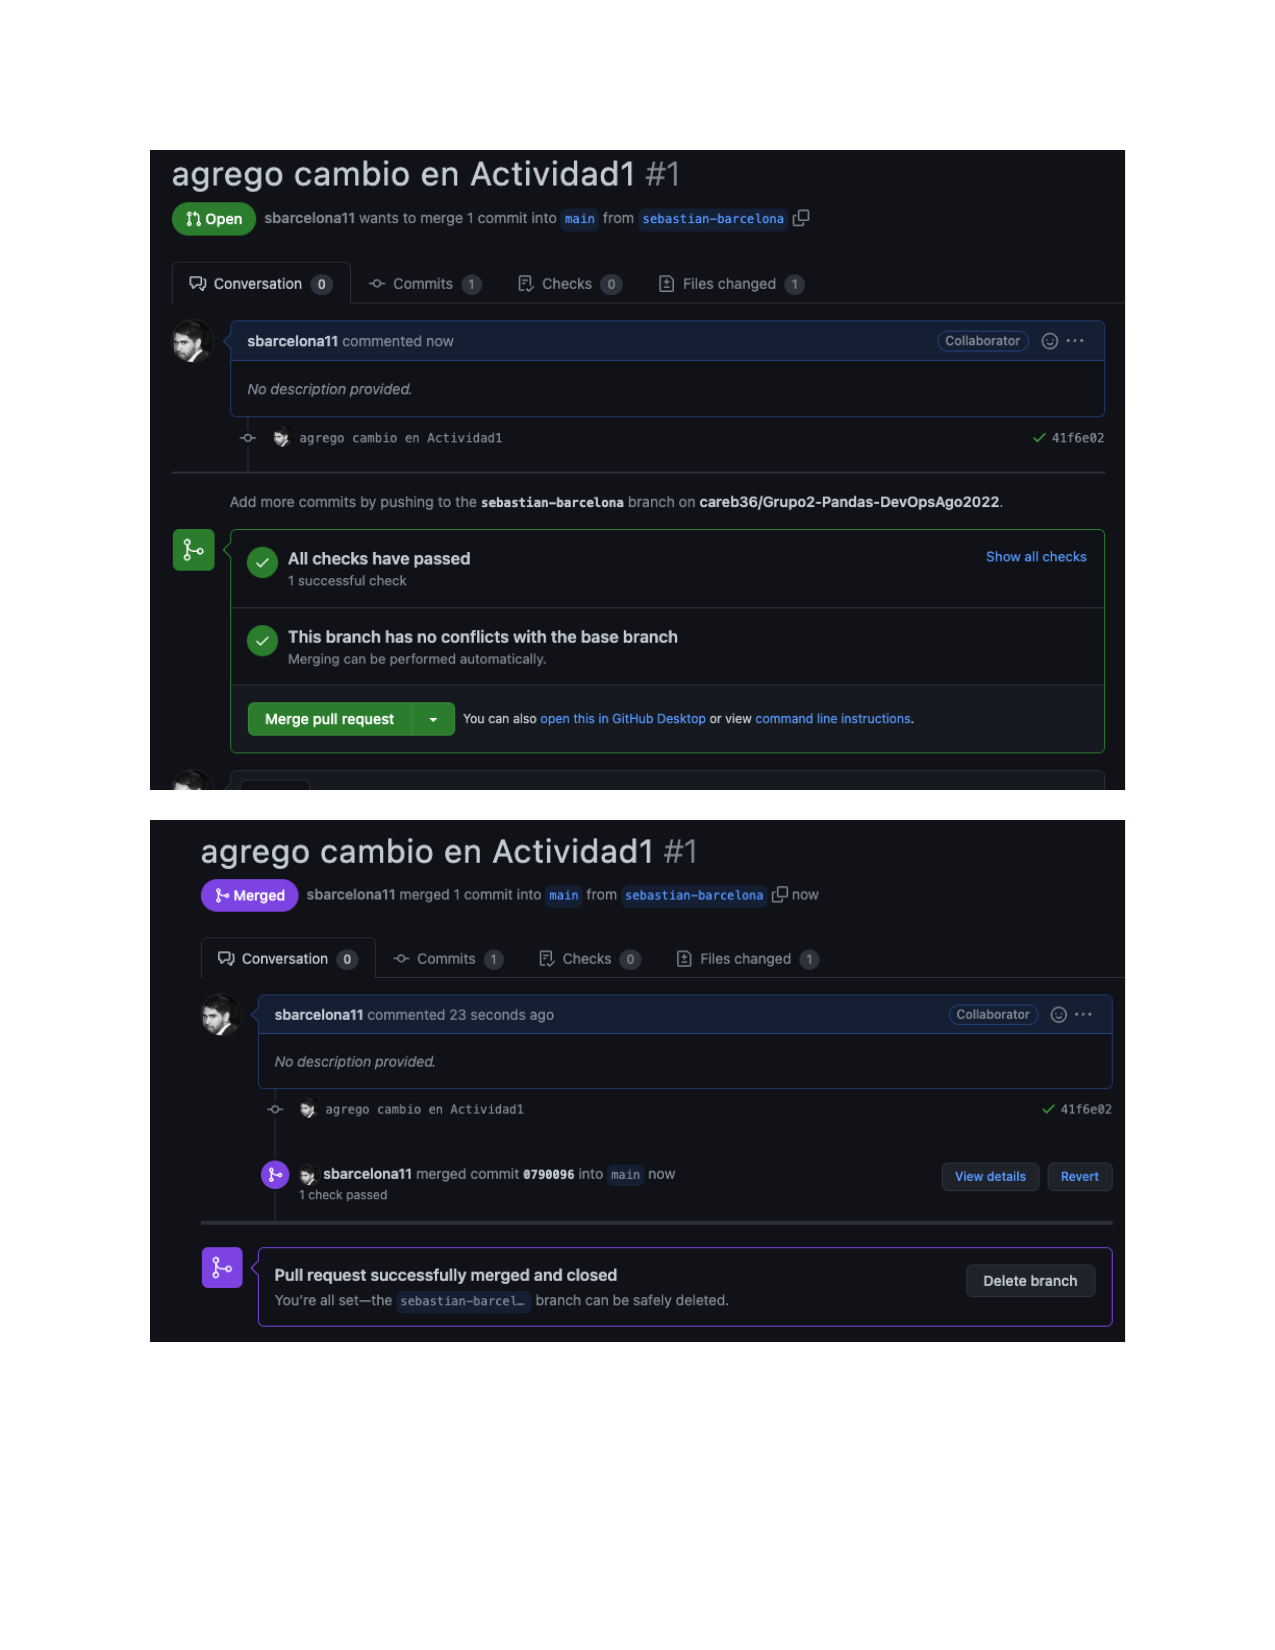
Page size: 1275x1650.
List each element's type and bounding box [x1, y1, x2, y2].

picture [150, 820, 1125, 1342]
picture [150, 150, 1125, 790]
